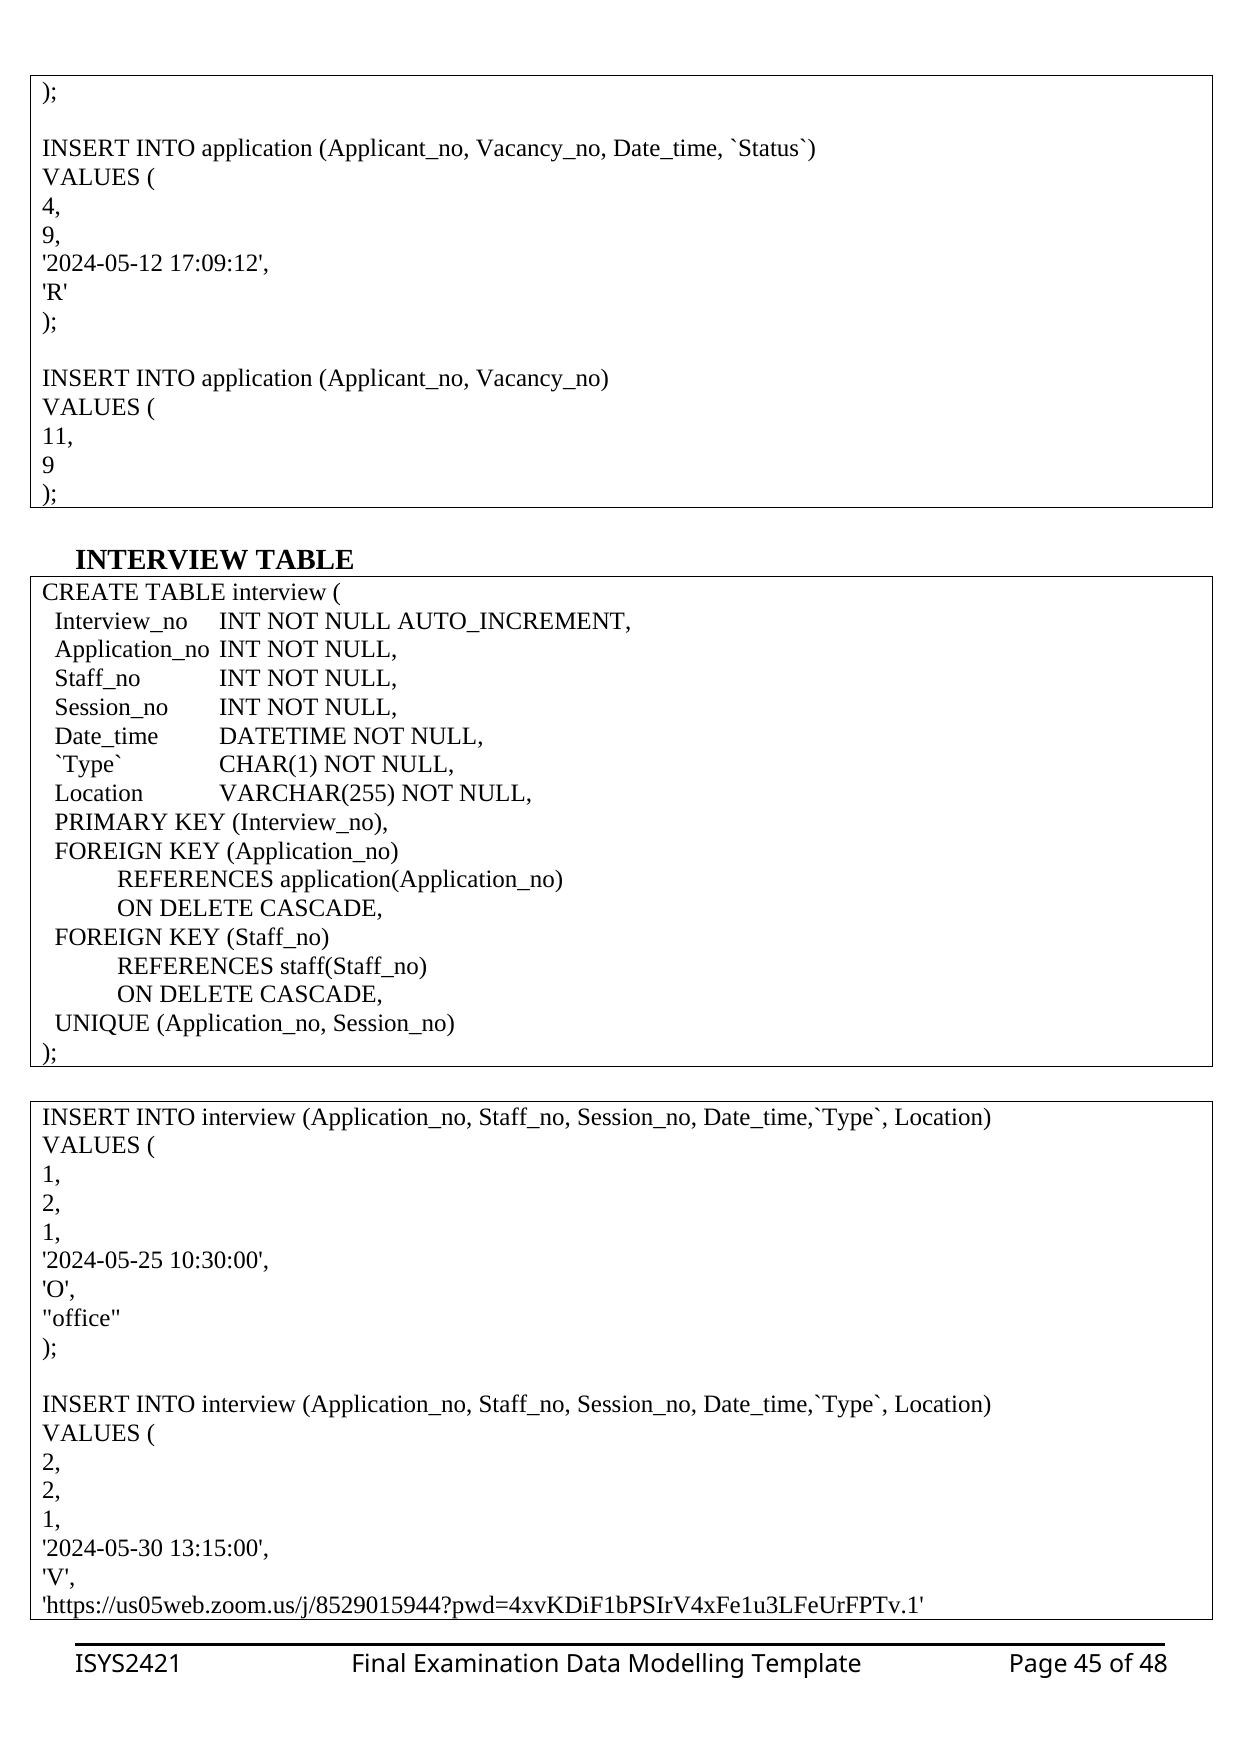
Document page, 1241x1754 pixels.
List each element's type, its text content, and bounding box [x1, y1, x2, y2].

table_header CREATE TABLE interview ( Interview_no INT NOT NULL AUTO_INCREMENT, Application_no INT NOT NULL, Staff_no INT NOT NULL, Session_no INT NOT NULL, Date_time DATETIME NOT NULL, `Type` CHAR(1) NOT NULL, Location VARCHAR(255) NOT NULL, PRIMARY KEY (Interview_no), FOREIGN KEY (Application_no) REFERENCES application(Application_no) ON DELETE CASCADE, FOREIGN KEY (Staff_no) REFERENCES staff(Staff_no) ON DELETE CASCADE, UNIQUE (Application_no, Session_no) ); [31, 577, 1212, 1066]
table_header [31, 76, 1212, 507]
text INTERVIEW TABLE [75, 542, 1165, 576]
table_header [31, 1102, 1212, 1619]
